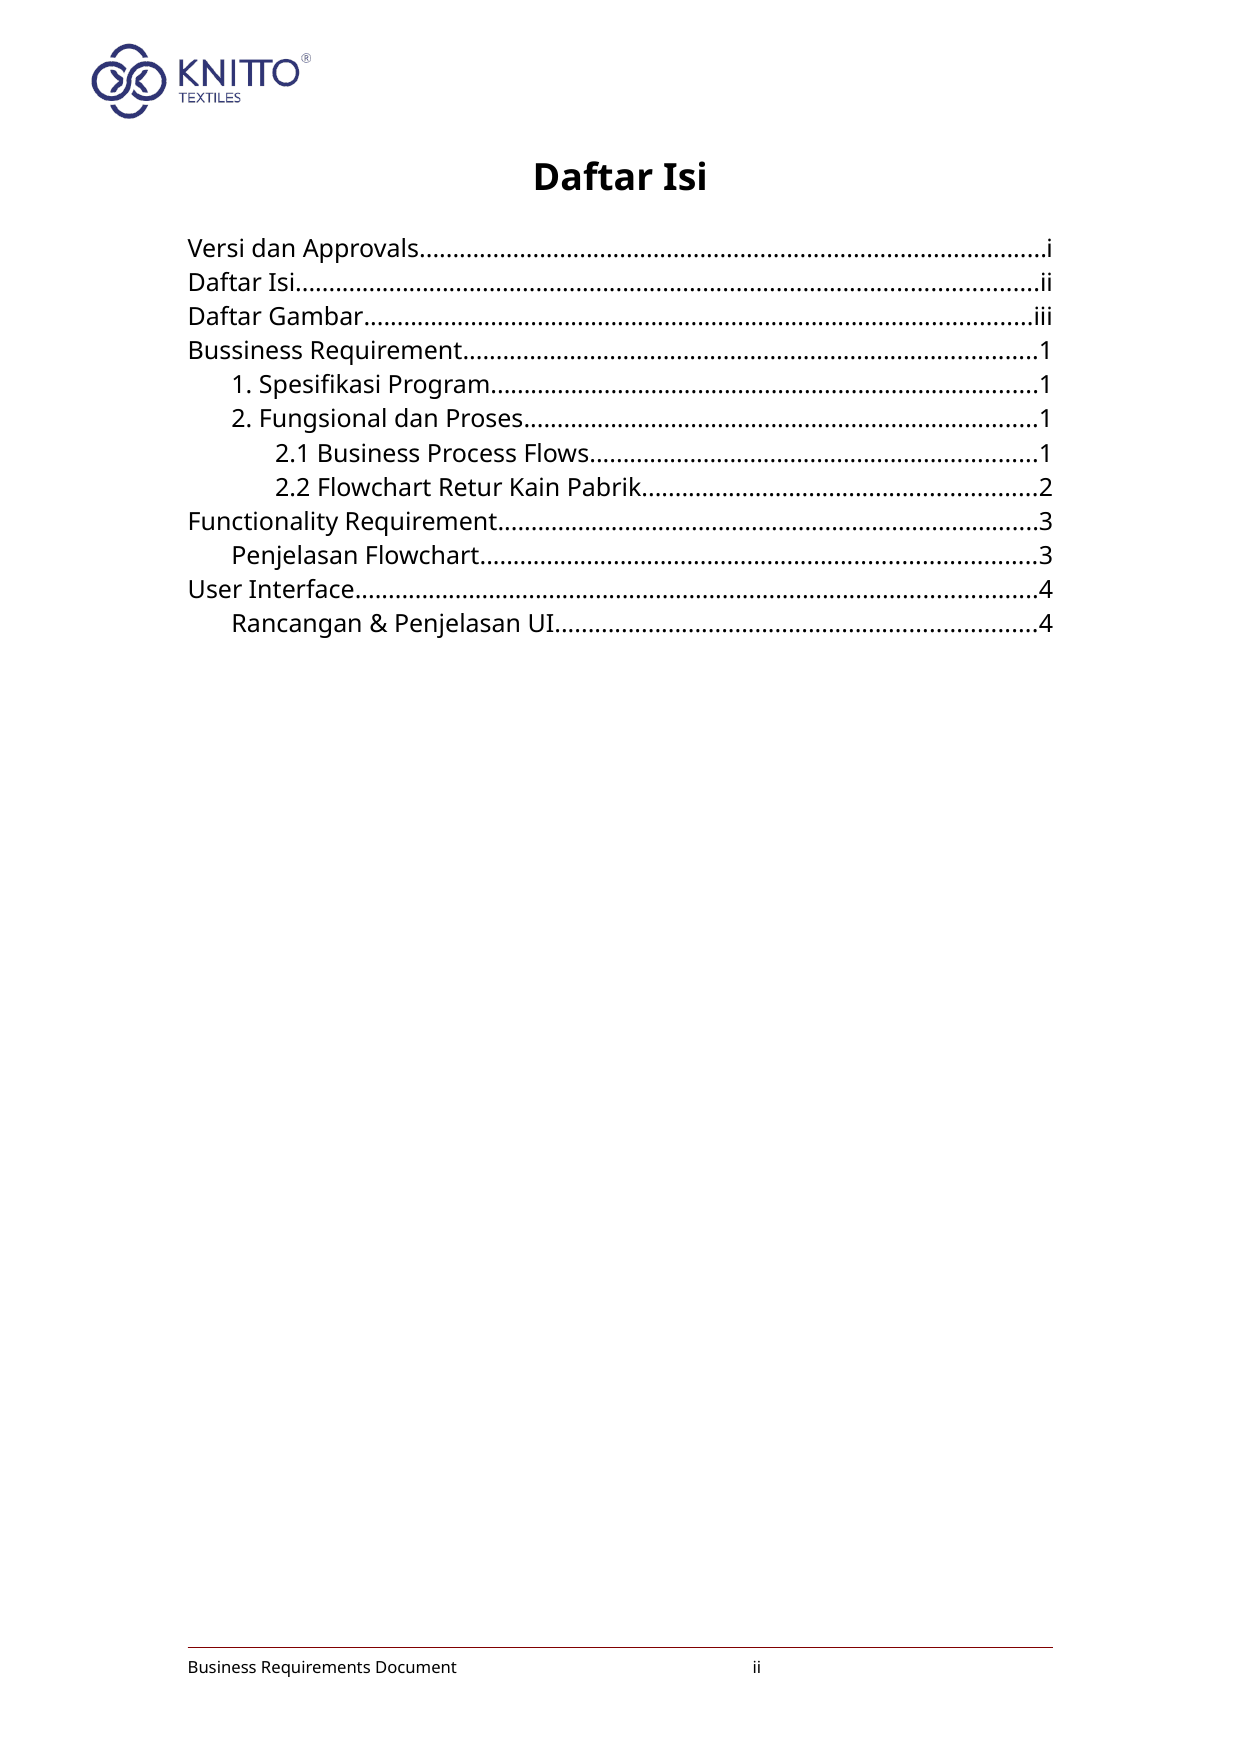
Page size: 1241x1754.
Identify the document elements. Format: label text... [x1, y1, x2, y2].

subtitle Daftar Isi [187, 150, 1053, 201]
picture [90, 41, 312, 120]
